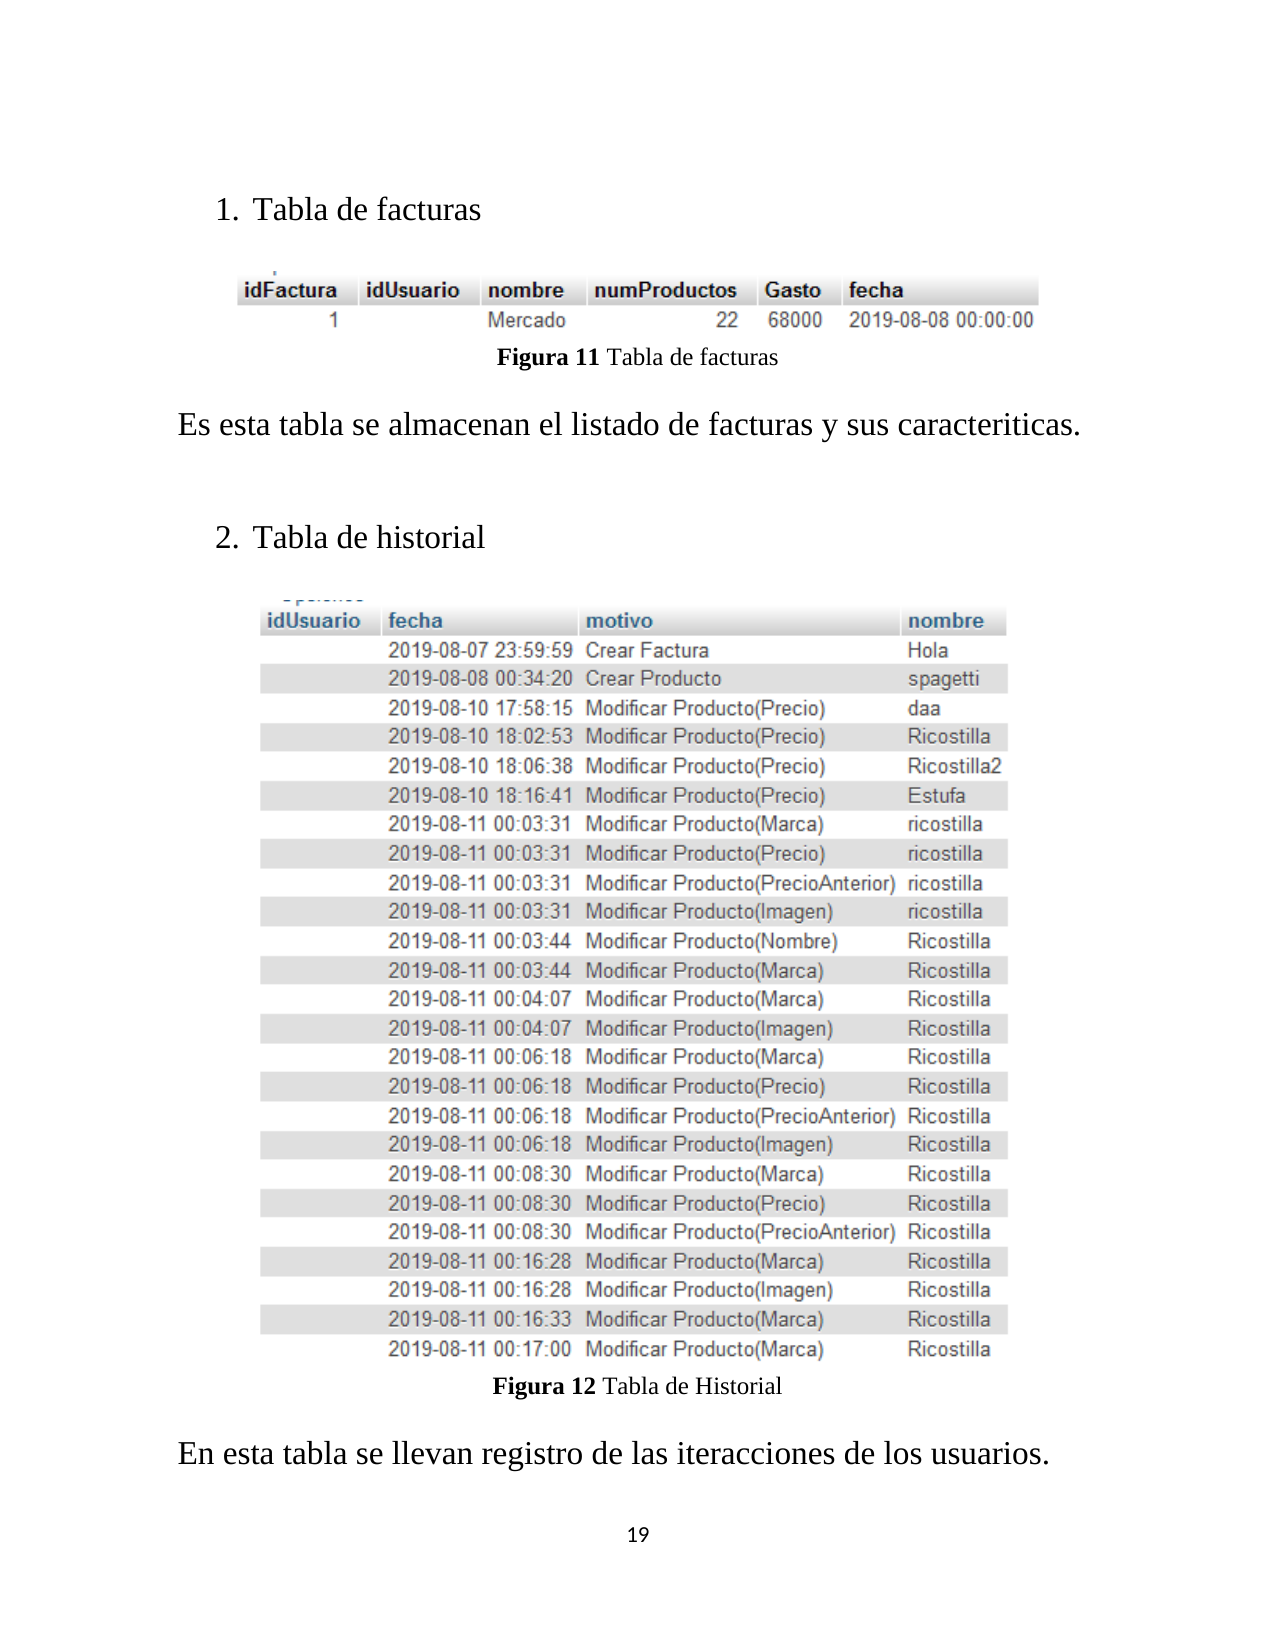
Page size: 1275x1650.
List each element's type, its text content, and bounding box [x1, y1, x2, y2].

list Tabla de facturas [215, 189, 1098, 227]
list Figura 11 Tabla de facturas [177, 342, 1098, 371]
list En esta tabla se llevan registro de las iteracciones de los usuarios. [177, 1433, 1098, 1471]
list Tabla de historial [215, 518, 1098, 556]
picture [233, 271, 1042, 340]
picture [259, 600, 1016, 1369]
list Es esta tabla se almacenan el listado de facturas y sus caracteriticas. [177, 404, 1098, 442]
list Figura 12 Tabla de Historial [177, 1371, 1098, 1399]
